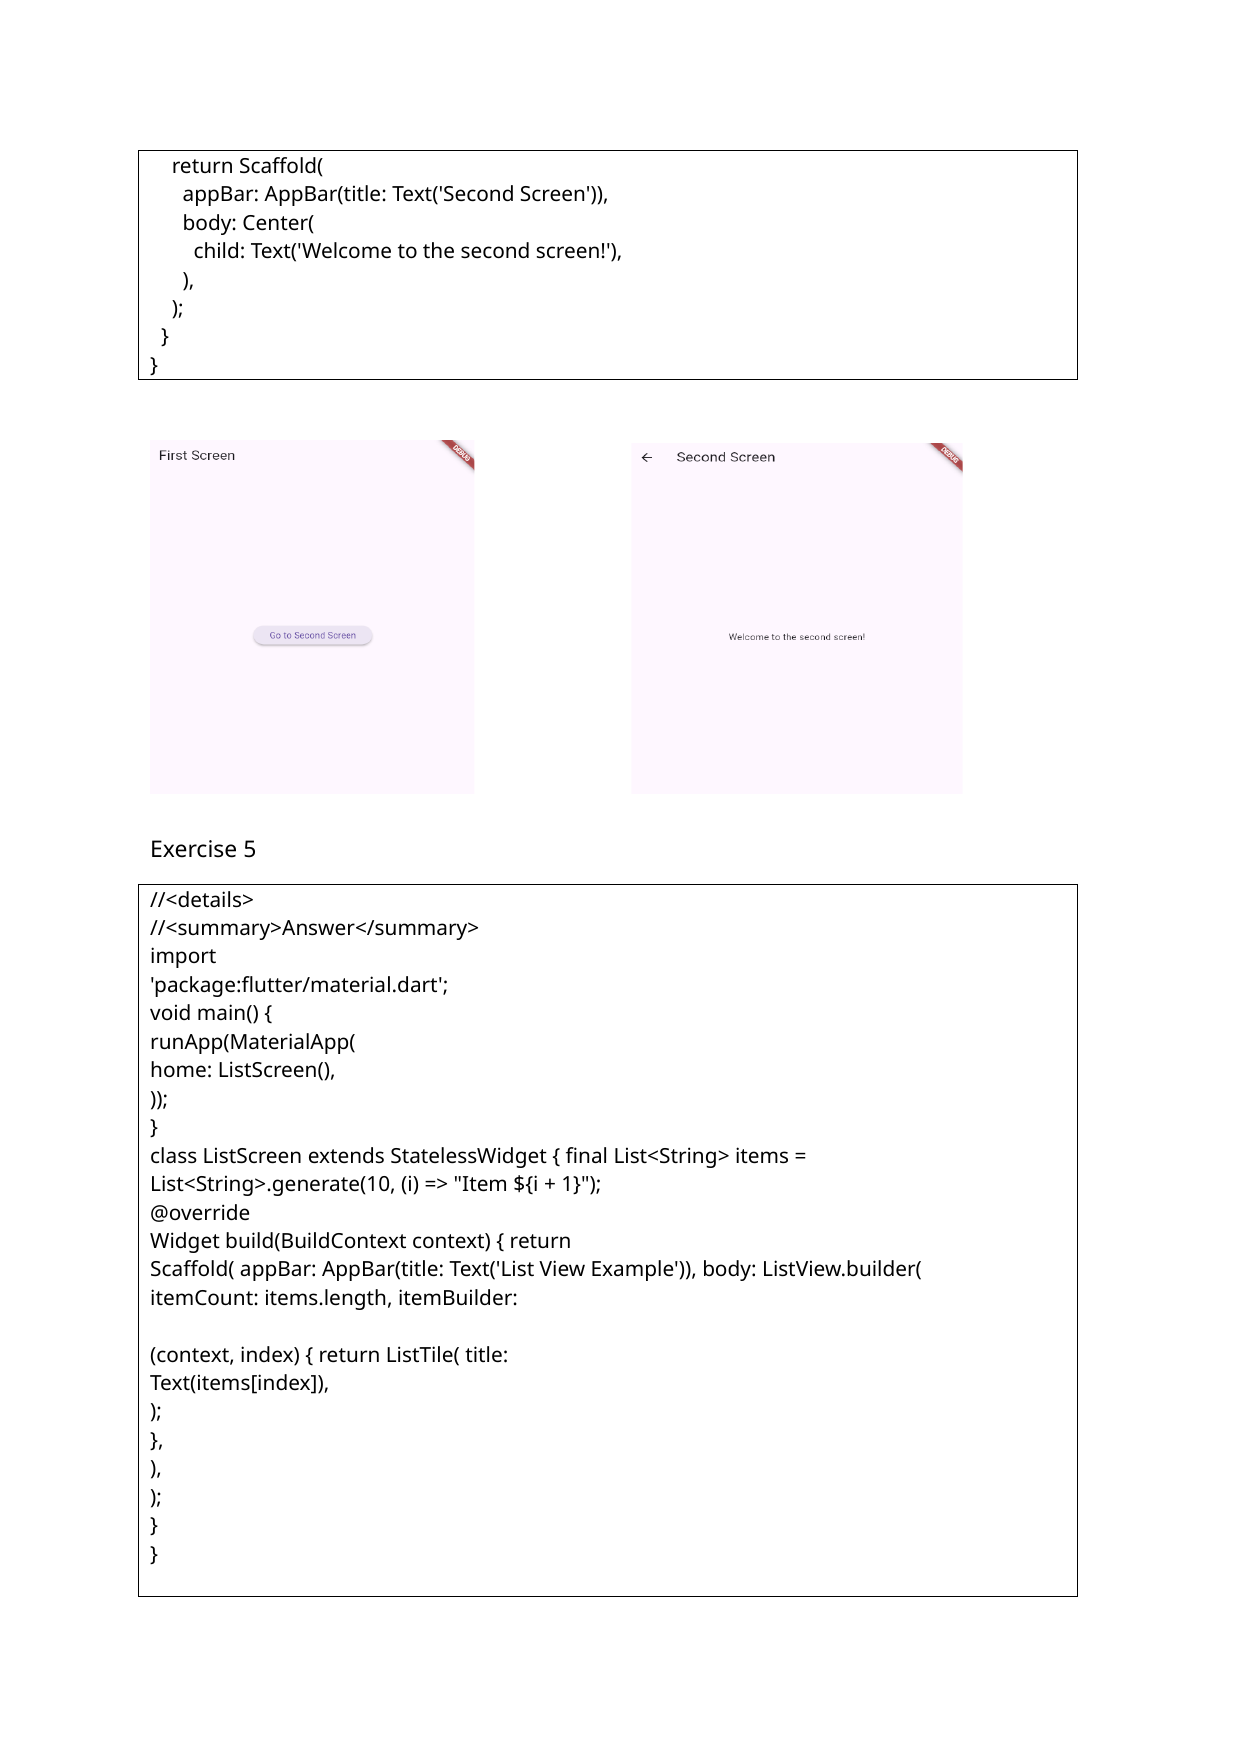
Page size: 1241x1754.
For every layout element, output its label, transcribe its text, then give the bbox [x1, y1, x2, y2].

text Exercise 5 [150, 833, 1090, 864]
picture [631, 443, 963, 794]
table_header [139, 151, 1077, 378]
picture [150, 440, 475, 794]
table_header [139, 885, 1077, 1596]
